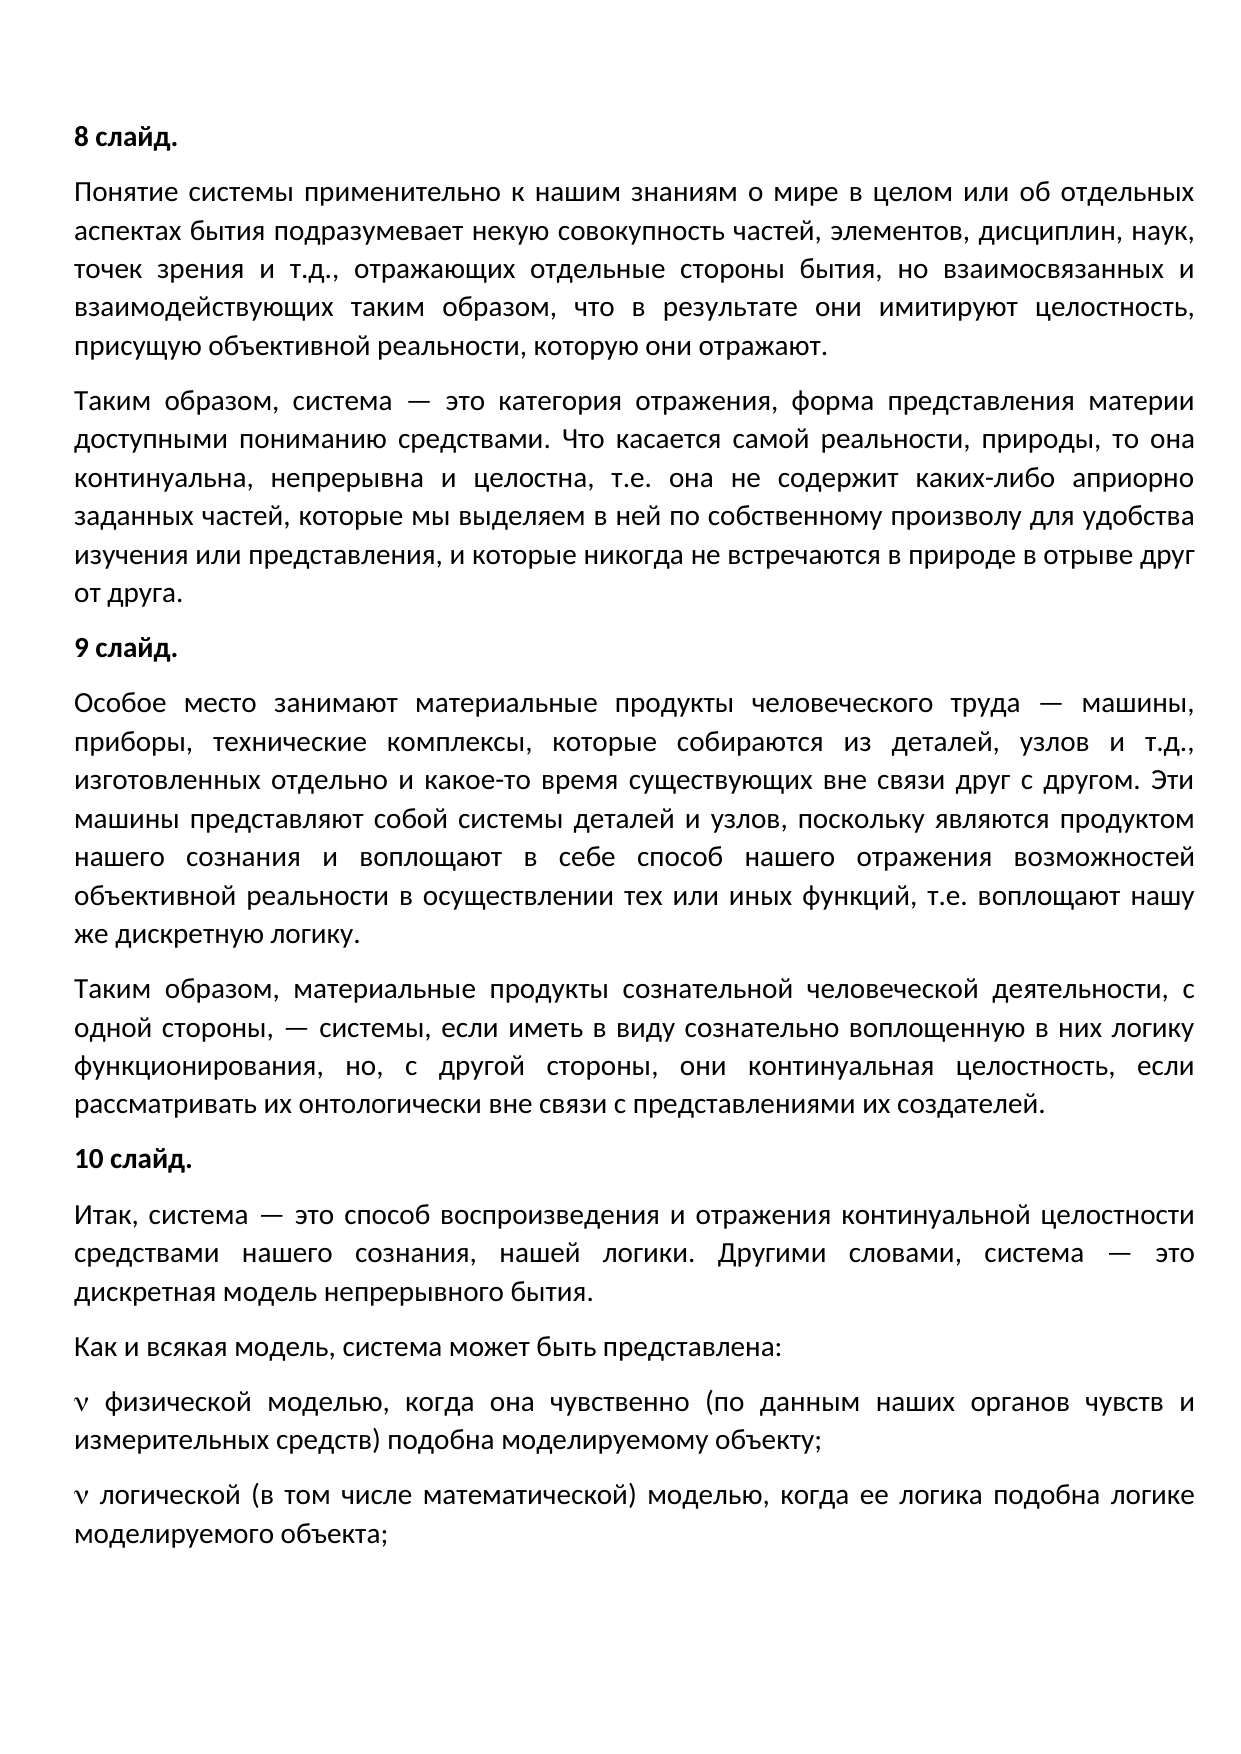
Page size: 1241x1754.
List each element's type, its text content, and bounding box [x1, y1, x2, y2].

text логической (в том числе математической) моделью, когда ее логика подобна логике моделируемого объекта; [74, 1476, 1196, 1550]
text Как и всякая модель, система может быть представлена: [74, 1328, 1196, 1363]
text Особое место занимают материальные продукты человеческого труда — машины, приборы, технические комплексы, которые собираются из деталей, узлов и т.д., изготовленных отдельно и какое-то время существующих вне связи друг с другом. Эти машины представляют собой системы деталей и узлов, поскольку являются продуктом нашего сознания и воплощают в себе способ нашего отражения возможностей объективной реальности в осуществлении тех или иных функций, т.е. воплощают нашу же дискретную логику. [74, 684, 1196, 951]
text 9 слайд. [74, 629, 1196, 665]
text Итак, система — это способ воспроизведения и отражения континуальной целостности средствами нашего сознания, нашей логики. Другими словами, система — это дискретная модель непрерывного бытия. [74, 1196, 1196, 1308]
text физической моделью, когда она чувственно (по данным наших органов чувств и измерительных средств) подобна моделируемому объекту; [74, 1383, 1196, 1457]
text 8 слайд. [74, 118, 1196, 154]
text Таким образом, материальные продукты сознательной человеческой деятельности, с одной стороны, — системы, если иметь в виду сознательно воплощенную в них логику функционирования, но, с другой стороны, они континуальная целостность, если рассматривать их онтологически вне связи с представлениями их создателей. [74, 970, 1196, 1121]
text Таким образом, система — это категория отражения, форма представления материи доступными пониманию средствами. Что касается самой реальности, природы, то она континуальна, непрерывна и целостна, т.е. она не содержит каких-либо априорно заданных частей, которые мы выделяем в ней по собственному произволу для удобства изучения или представления, и которые никогда не встречаются в природе в отрыве друг от друга. [74, 382, 1196, 610]
text Понятие системы применительно к нашим знаниям о мире в целом или об отдельных аспектах бытия подразумевает некую совокупность частей, элементов, дисциплин, наук, точек зрения и т.д., отражающих отдельные стороны бытия, но взаимосвязанных и взаимодействующих таким образом, что в результате они имитируют целостность, присущую объективной реальности, которую они отражают. [74, 173, 1196, 363]
text 10 слайд. [74, 1141, 1196, 1176]
